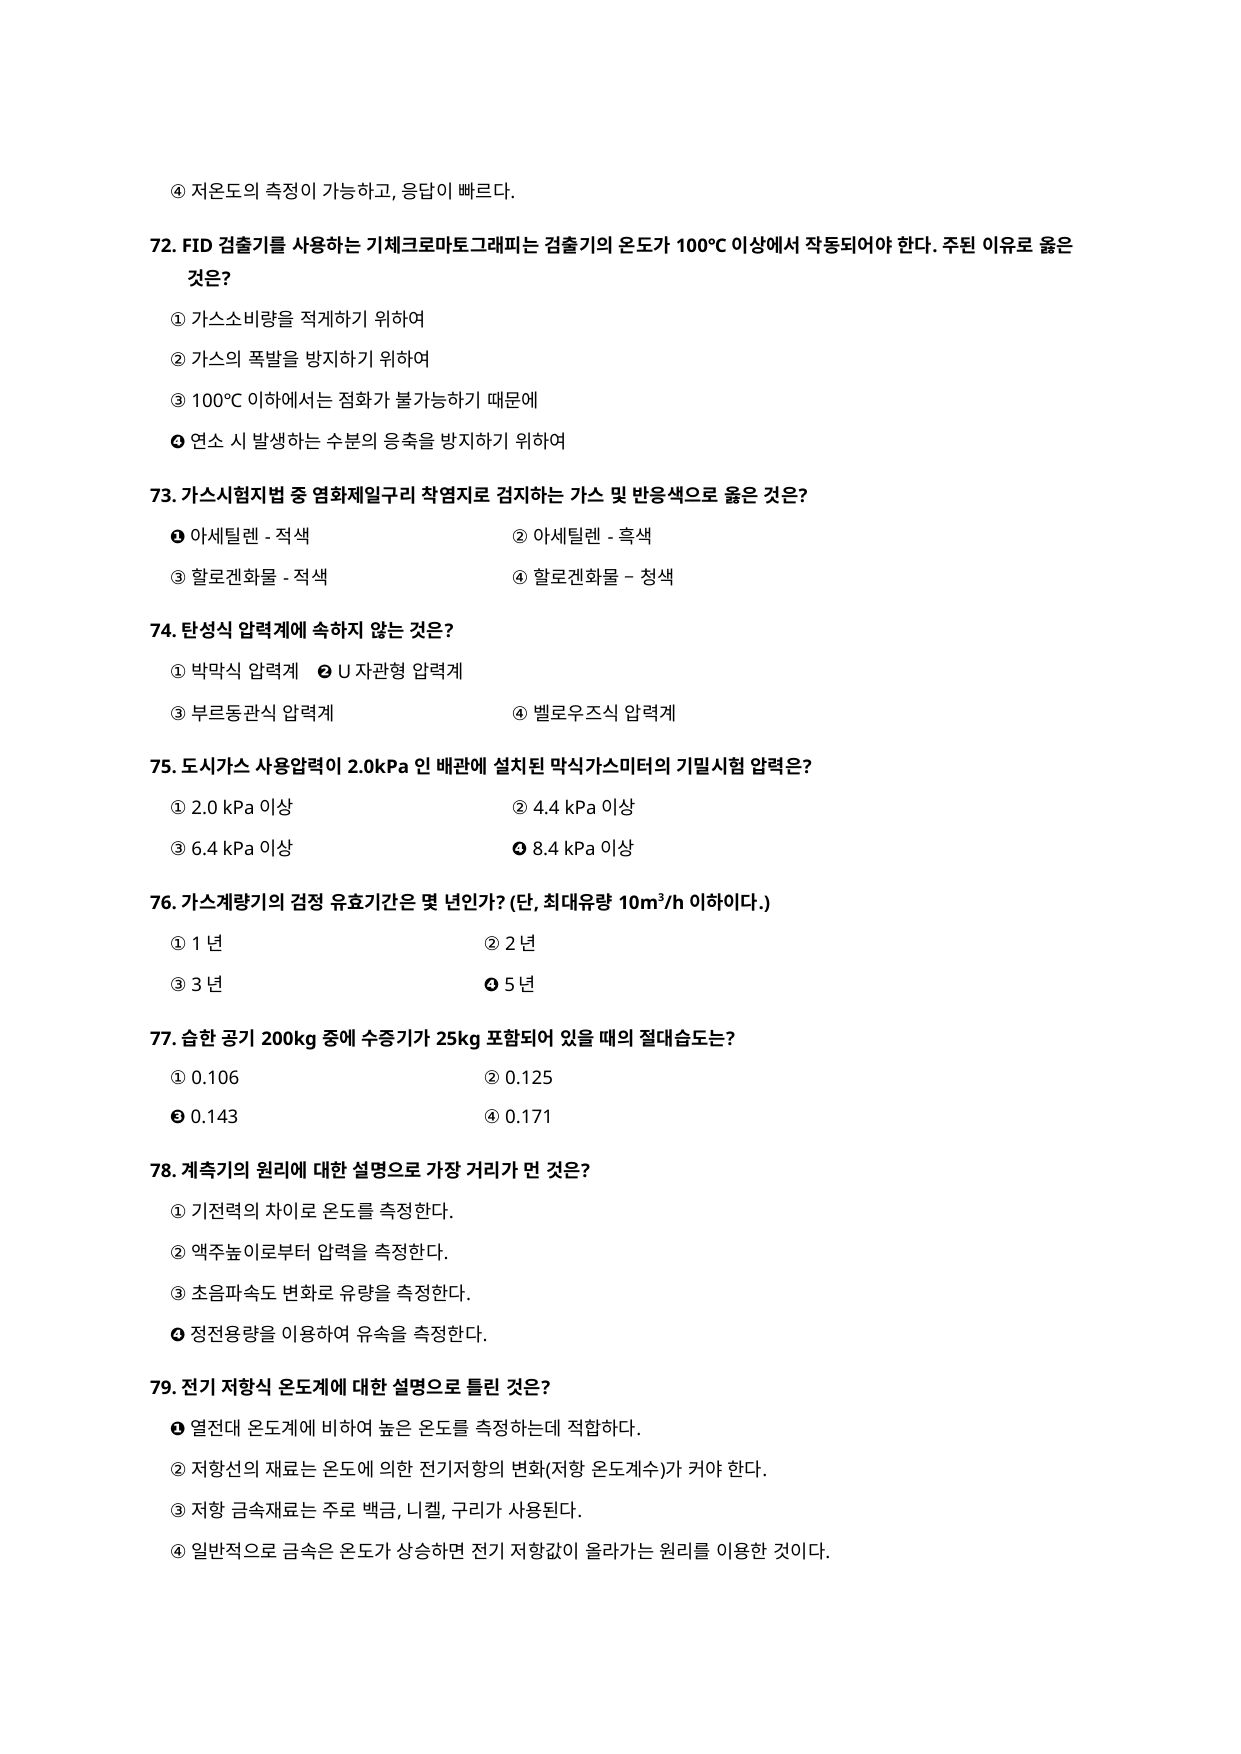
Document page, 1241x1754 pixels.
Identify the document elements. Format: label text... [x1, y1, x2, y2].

text ③ 6.4 kPa 이상 ❹ 8.4 kPa 이상 [150, 834, 1090, 861]
text ❹ 정전용량을 이용하여 유속을 측정한다. [150, 1319, 1090, 1347]
text ① 1년 ② 2년 [150, 928, 1090, 956]
text ③ 할로겐화물 - 적색 ④ 할로겐화물 – 청색 [150, 562, 1090, 590]
text ③ 3년 ❹ 5년 [150, 970, 1090, 997]
text ③ 저항 금속재료는 주로 백금, 니켈, 구리가 사용된다. [150, 1496, 1090, 1523]
text ② 가스의 폭발을 방지하기 위하여 [150, 345, 1090, 372]
text 72. FID 검출기를 사용하는 기체크로마토그래피는 검출기의 온도가 100℃ 이상에서 작동되어야 한다. 주된 이유로 옳은 것은? [150, 231, 1090, 290]
text 75. 도시가스 사용압력이 2.0kPa 인 배관에 설치된 막식가스미터의 기밀시험 압력은? [150, 752, 1090, 779]
text ③ 부르동관식 압력계 ④ 벨로우즈식 압력계 [150, 698, 1090, 725]
text ④ 일반적으로 금속은 온도가 상승하면 전기 저항값이 올라가는 원리를 이용한 것이다. [150, 1537, 1090, 1564]
text ❹ 연소 시 발생하는 수분의 응축을 방지하기 위하여 [150, 427, 1090, 454]
text ① 기전력의 차이로 온도를 측정한다. [150, 1197, 1090, 1224]
text ① 0.106 ② 0.125 [150, 1064, 1090, 1090]
text ③ 초음파속도 변화로 유량을 측정한다. [150, 1278, 1090, 1306]
text 74. 탄성식 압력계에 속하지 않는 것은? [150, 616, 1090, 643]
text ① 박막식 압력계 ❷ U자관형 압력계 [150, 657, 1090, 684]
text ❶ 열전대 온도계에 비하여 높은 온도를 측정하는데 적합하다. [150, 1414, 1090, 1441]
text ❸ 0.143 ④ 0.171 [150, 1104, 1090, 1129]
text 77. 습한 공기 200kg 중에 수증기가 25kg 포함되어 있을 때의 절대습도는? [150, 1023, 1090, 1051]
text 78. 계측기의 원리에 대한 설명으로 가장 거리가 먼 것은? [150, 1156, 1090, 1183]
text 79. 전기 저항식 온도계에 대한 설명으로 틀린 것은? [150, 1373, 1090, 1400]
text ③ 100℃ 이하에서는 점화가 불가능하기 때문에 [150, 386, 1090, 413]
text ② 저항선의 재료는 온도에 의한 전기저항의 변화(저항 온도계수)가 커야 한다. [150, 1455, 1090, 1482]
text ② 액주높이로부터 압력을 측정한다. [150, 1238, 1090, 1265]
text ① 가스소비량을 적게하기 위하여 [150, 304, 1090, 331]
text 73. 가스시험지법 중 염화제일구리 착염지로 검지하는 가스 및 반응색으로 옳은 것은? [150, 480, 1090, 508]
text ① 2.0 kPa 이상 ② 4.4 kPa 이상 [150, 793, 1090, 820]
text ④ 저온도의 측정이 가능하고, 응답이 빠르다. [150, 177, 1090, 204]
text ❶ 아세틸렌 - 적색 ② 아세틸렌 - 흑색 [150, 521, 1090, 548]
text 76. 가스계량기의 검정 유효기간은 몇 년인가? (단, 최대유량 10m3/h 이하이다.) [150, 888, 1090, 915]
